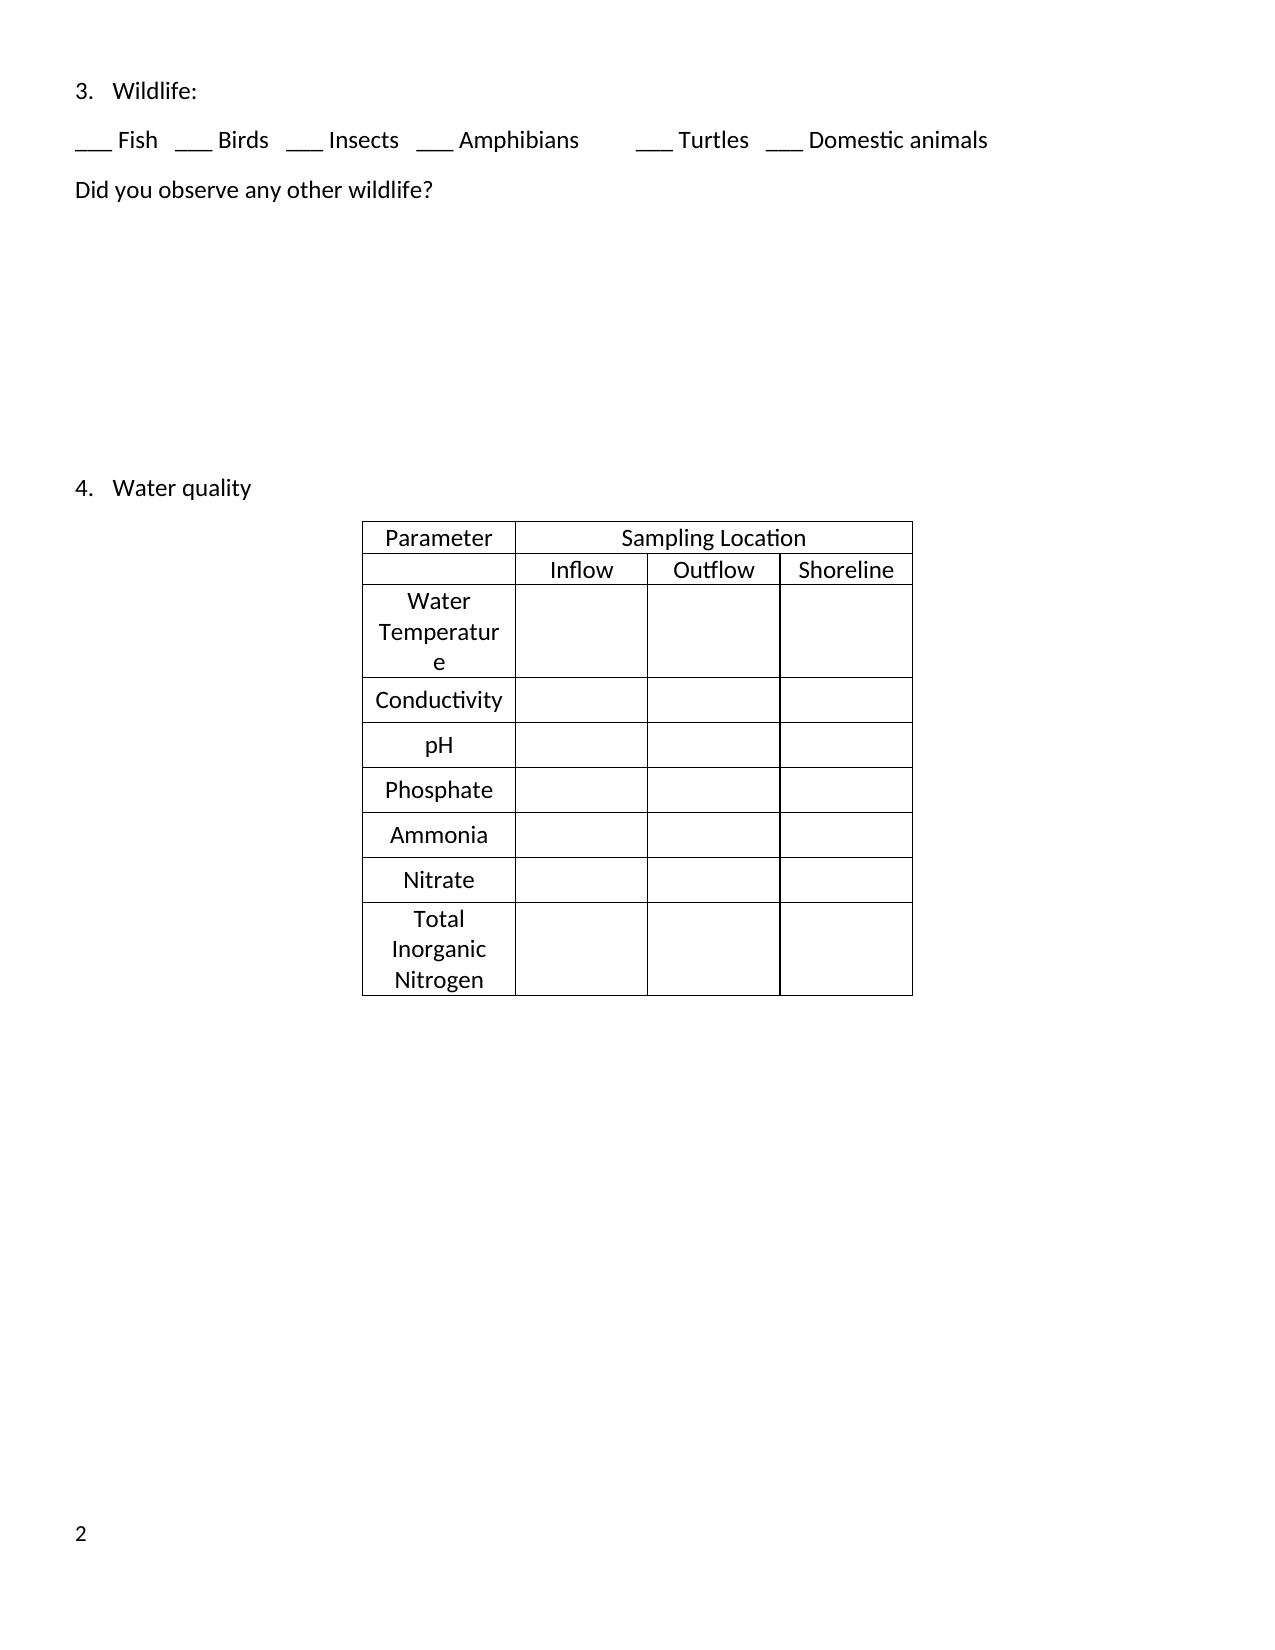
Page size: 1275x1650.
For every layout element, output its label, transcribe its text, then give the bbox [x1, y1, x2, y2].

table_cell [363, 554, 515, 584]
table_cell [648, 858, 779, 902]
list Water quality [75, 472, 1200, 502]
table_cell Ammonia [363, 813, 515, 857]
table_cell [516, 585, 647, 677]
table_cell Water Temperature [363, 585, 515, 677]
table_cell [781, 858, 912, 902]
table_cell [781, 723, 912, 767]
table_cell [516, 768, 647, 812]
table_cell [516, 858, 647, 902]
table_cell [781, 903, 912, 994]
table_cell [781, 768, 912, 812]
list Wildlife: [75, 75, 1200, 106]
table_cell [781, 585, 912, 677]
table_cell [516, 723, 647, 767]
table_cell [648, 813, 779, 857]
table_cell Shoreline [781, 554, 912, 584]
table_cell [781, 813, 912, 857]
table_cell Outflow [648, 554, 779, 584]
text ___ Fish ___ Birds ___ Insects ___ Amphibians ___ Turtles ___ Domestic animals [75, 124, 1200, 155]
table_cell [781, 678, 912, 722]
table_cell [648, 678, 779, 722]
table_cell Inflow [516, 554, 647, 584]
text Did you observe any other wildlife? [75, 174, 1200, 205]
table_header Sampling Location [516, 522, 912, 553]
table_cell [648, 768, 779, 812]
table_cell [648, 585, 779, 677]
table_cell [516, 678, 647, 722]
table_cell Conductivity [363, 678, 515, 722]
table_cell Total Inorganic Nitrogen [363, 903, 515, 994]
table_cell Nitrate [363, 858, 515, 902]
table_cell [516, 903, 647, 994]
table_cell pH [363, 723, 515, 767]
table_cell [648, 903, 779, 994]
table_cell [648, 723, 779, 767]
table_cell Phosphate [363, 768, 515, 812]
table_cell [516, 813, 647, 857]
table_header Parameter [363, 522, 515, 553]
